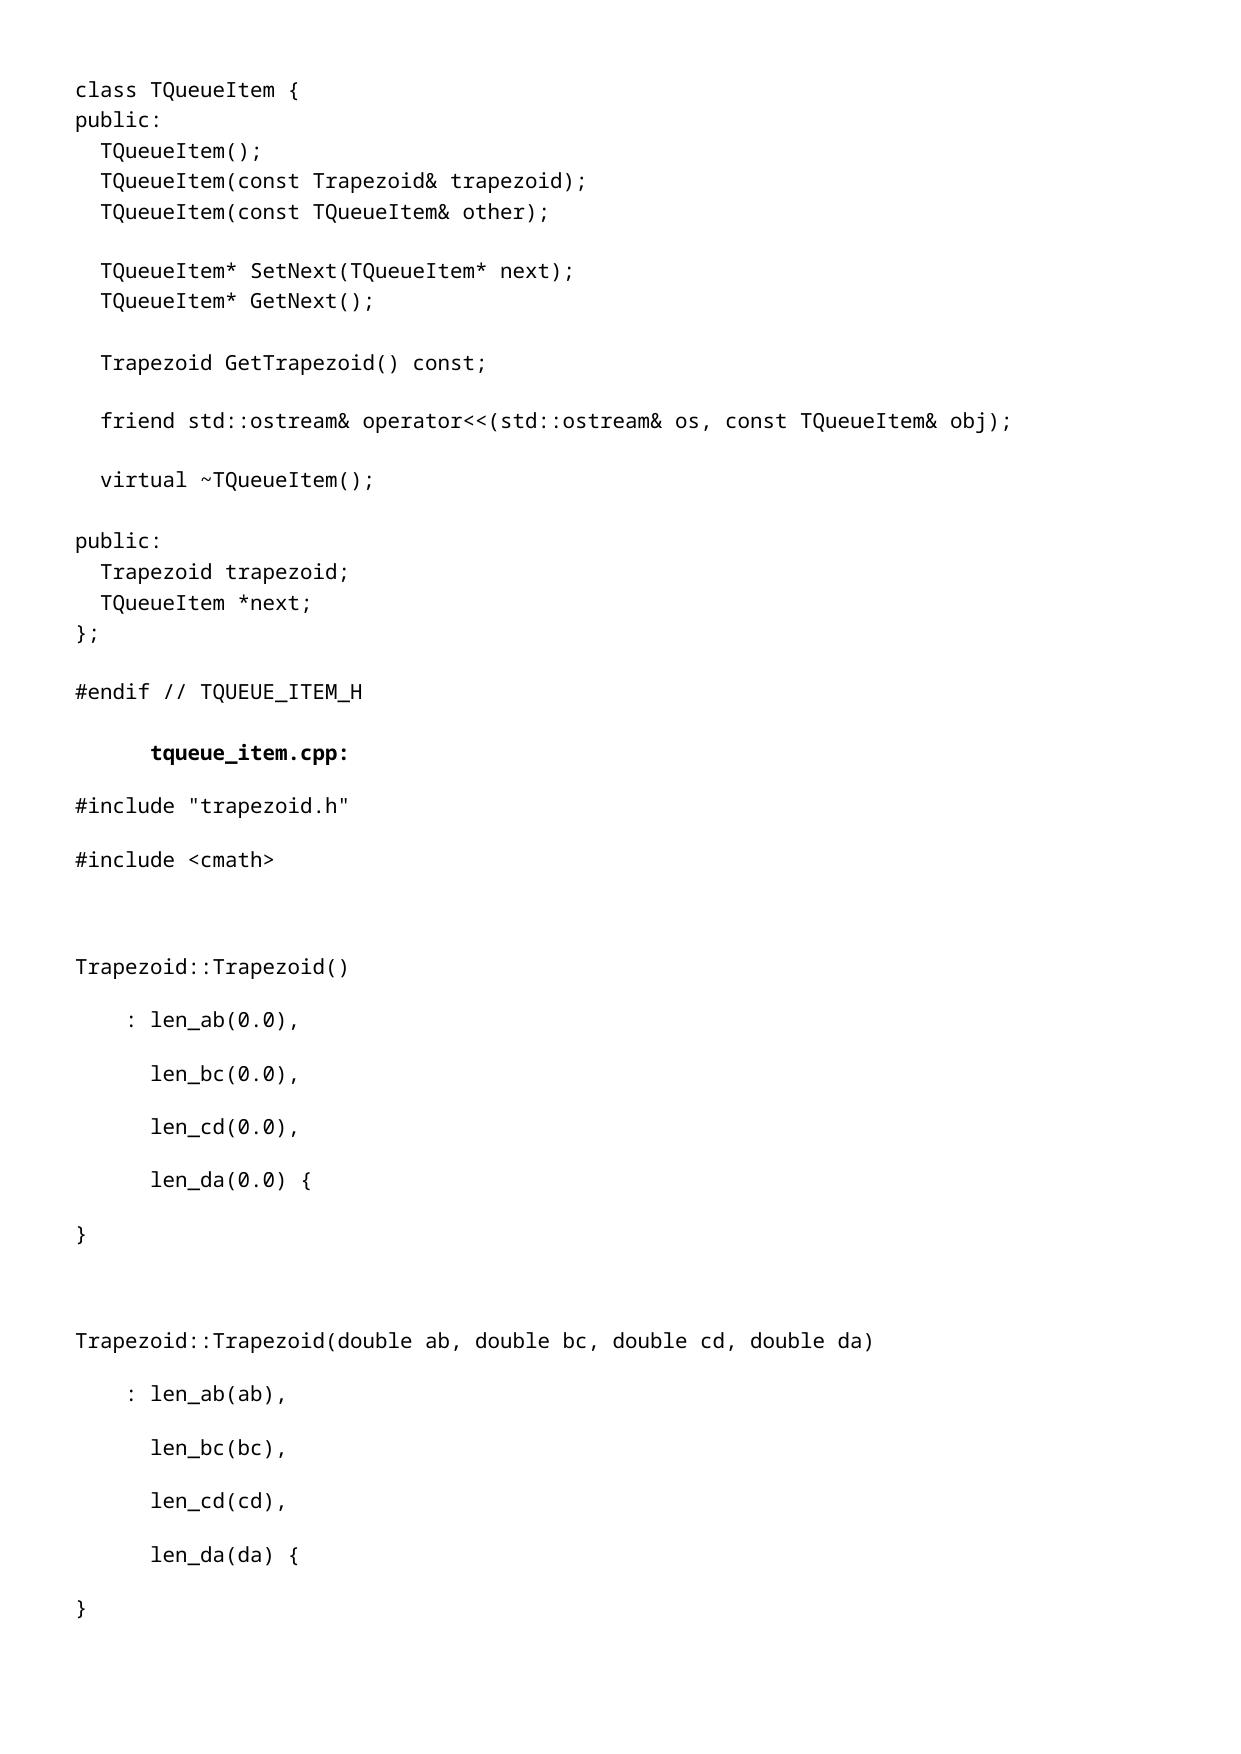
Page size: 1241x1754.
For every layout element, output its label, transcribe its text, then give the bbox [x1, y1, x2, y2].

text : len_ab(0.0), [75, 1005, 1165, 1034]
text TQueueItem *next; [75, 588, 1165, 616]
text #include <cmath> [75, 845, 1165, 873]
text TQueueItem(); [75, 136, 1165, 164]
text friend std::ostream& operator<<(std::ostream& os, const TQueueItem& obj); [75, 407, 1165, 435]
text }; [75, 618, 1165, 647]
text TQueueItem(const TQueueItem& other); [75, 197, 1165, 226]
text : len_ab(ab), [75, 1379, 1165, 1408]
text } [75, 1219, 1165, 1247]
text len_cd(cd), [75, 1486, 1165, 1515]
text len_cd(0.0), [75, 1112, 1165, 1141]
text class TQueueItem { [75, 75, 1165, 103]
text } [75, 1593, 1165, 1622]
text Trapezoid trapezoid; [75, 557, 1165, 586]
text public: [75, 106, 1165, 134]
text len_da(da) { [75, 1540, 1165, 1568]
text TQueueItem* GetNext(); [75, 287, 1165, 315]
text Trapezoid::Trapezoid() [75, 952, 1165, 980]
text Trapezoid::Trapezoid(double ab, double bc, double cd, double da) [75, 1326, 1165, 1354]
text len_bc(0.0), [75, 1059, 1165, 1087]
text len_bc(bc), [75, 1433, 1165, 1461]
text TQueueItem(const Trapezoid& trapezoid); [75, 167, 1165, 195]
text TQueueItem* SetNext(TQueueItem* next); [75, 256, 1165, 284]
text #endif // TQUEUE_ITEM_H [75, 677, 1165, 706]
text tqueue_item.cpp: [75, 738, 1165, 767]
text virtual ~TQueueItem(); [75, 466, 1165, 494]
text Trapezoid GetTrapezoid() const; [75, 348, 1165, 376]
text #include "trapezoid.h" [75, 792, 1165, 820]
text len_da(0.0) { [75, 1166, 1165, 1194]
text public: [75, 527, 1165, 555]
